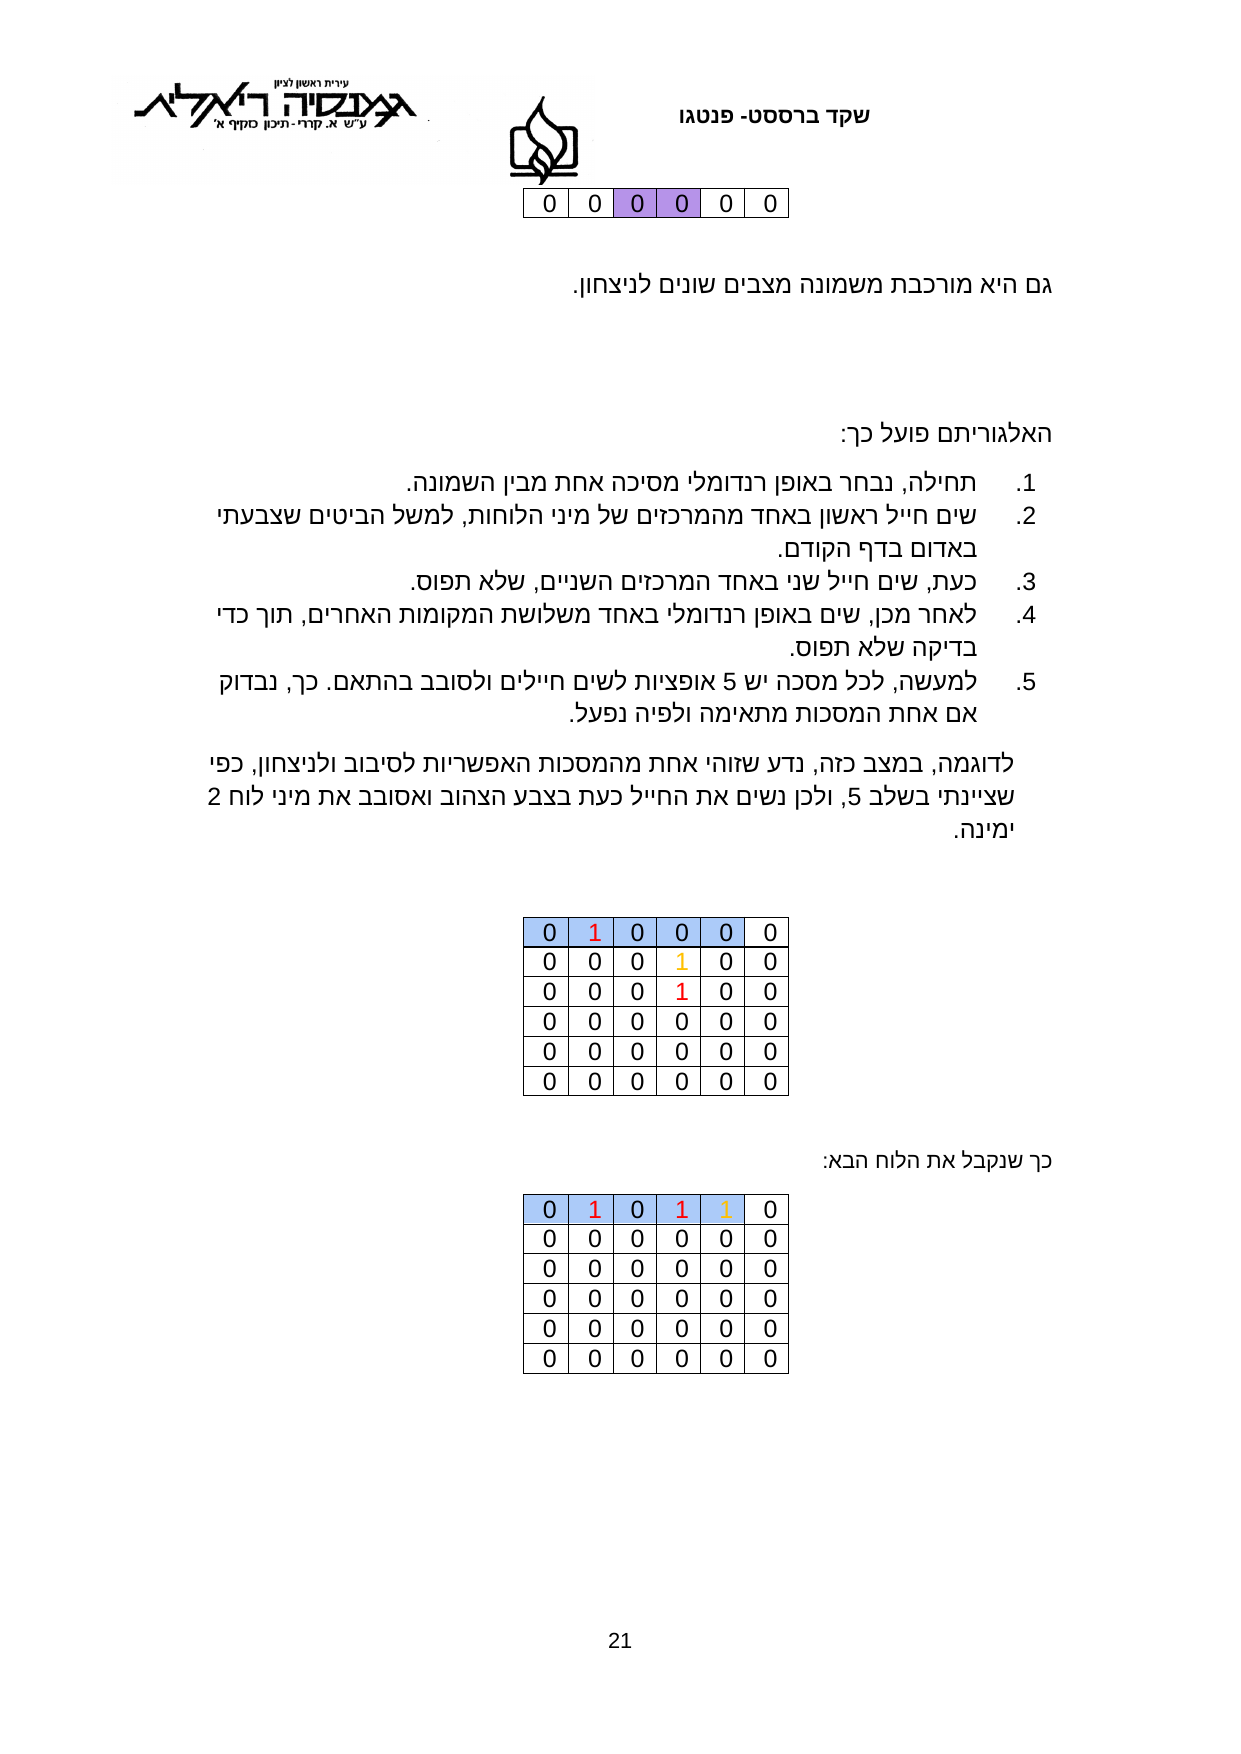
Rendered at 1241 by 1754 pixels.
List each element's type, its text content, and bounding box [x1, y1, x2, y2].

table_cell 0 [614, 1344, 656, 1372]
table_header 1 [569, 1195, 613, 1223]
table_cell 0 [614, 1007, 656, 1036]
table_cell 0 [569, 1284, 613, 1313]
text כך שנקבל את הלוח הבא: [187, 1148, 1053, 1173]
table_cell 1 [657, 948, 700, 976]
table_cell 0 [614, 1254, 656, 1283]
table_cell 0 [701, 1037, 744, 1066]
table_cell 0 [701, 1067, 744, 1095]
table_cell 0 [701, 1254, 744, 1283]
table_cell 0 [569, 1344, 613, 1372]
table_header 0 [657, 918, 700, 946]
table_cell 0 [524, 1037, 568, 1066]
table_cell 0 [524, 1067, 568, 1095]
table_header 0 [524, 918, 568, 946]
table_header 1 [569, 918, 613, 946]
table_cell 0 [657, 1314, 700, 1343]
table_cell 0 [701, 1284, 744, 1313]
table_cell 0 [524, 1314, 568, 1343]
table_cell 0 [657, 189, 700, 217]
table_cell 0 [524, 1254, 568, 1283]
table_cell 0 [569, 1007, 613, 1036]
table_cell 0 [524, 1344, 568, 1372]
table_cell 0 [524, 977, 568, 1006]
table_cell 0 [657, 1225, 700, 1253]
table_header 1 [701, 1195, 744, 1223]
table_cell 0 [614, 948, 656, 976]
table_header 0 [745, 918, 788, 946]
table_cell 0 [614, 1067, 656, 1095]
table_cell 0 [657, 1254, 700, 1283]
table_cell 0 [745, 1067, 788, 1095]
table_cell 0 [524, 1225, 568, 1253]
list כעת, שים חייל שני באחד המרכזים השניים, שלא תפוס. [187, 567, 1015, 596]
table_cell 0 [524, 1284, 568, 1313]
table_cell 0 [701, 1007, 744, 1036]
table_cell 0 [614, 1314, 656, 1343]
table_cell 0 [657, 1284, 700, 1313]
table_header 0 [524, 1195, 568, 1223]
table_cell 0 [614, 1284, 656, 1313]
text האלגוריתם פועל כך: [187, 419, 1053, 447]
table_cell 0 [701, 1225, 744, 1253]
table_cell 0 [569, 977, 613, 1006]
table_header 1 [657, 1195, 700, 1223]
text גם היא מורכבת משמונה מצבים שונים לניצחון. [187, 270, 1053, 299]
table_cell 0 [745, 1254, 788, 1283]
table_cell 0 [701, 189, 744, 217]
table_cell 0 [657, 1037, 700, 1066]
table_cell 0 [569, 948, 613, 976]
table_cell 0 [745, 948, 788, 976]
table_cell 0 [745, 189, 788, 217]
table_header 0 [745, 1195, 788, 1223]
table_cell 0 [657, 1067, 700, 1095]
list לאחר מכן, שים באופן רנדומלי באחד משלושת המקומות האחרים, תוך כדי בדיקה שלא תפוס. [187, 600, 1015, 662]
table_cell 0 [614, 1037, 656, 1066]
table_cell 0 [569, 1225, 613, 1253]
table_cell 0 [524, 948, 568, 976]
table_cell 0 [524, 1007, 568, 1036]
picture [110, 75, 595, 185]
table_cell 0 [745, 1284, 788, 1313]
table_header 0 [701, 918, 744, 946]
text לדוגמה, במצב כזה, נדע שזוהי אחת מהמסכות האפשריות לסיבוב ולניצחון, כפי שציינתי בשלב 5, ולכן נשים את החייל כעת בצבע הצהוב ואסובב את מיני לוח 2 ימינה. [187, 749, 1015, 844]
list תחילה, נבחר באופן רנדומלי מסיכה אחת מבין השמונה. [187, 468, 1015, 497]
table_cell 0 [745, 1344, 788, 1372]
table_cell 0 [701, 948, 744, 976]
table_cell 0 [745, 1225, 788, 1253]
table_cell 0 [569, 1037, 613, 1066]
table_cell 0 [745, 1037, 788, 1066]
table_cell 0 [745, 1007, 788, 1036]
table_cell 0 [569, 1314, 613, 1343]
table_cell 0 [745, 1314, 788, 1343]
table_cell 0 [701, 977, 744, 1006]
table_header 0 [614, 918, 656, 946]
list למעשה, לכל מסכה יש 5 אופציות לשים חיילים ולסובב בהתאם. כך, נבדוק אם אחת המסכות מתאימה ולפיה נפעל. [187, 666, 1015, 728]
table_cell 0 [701, 1314, 744, 1343]
table_cell 0 [569, 1067, 613, 1095]
table_cell 0 [657, 1007, 700, 1036]
table_cell 0 [524, 189, 568, 217]
table_cell 0 [569, 189, 613, 217]
table_cell 1 [657, 977, 700, 1006]
table_cell 0 [701, 1344, 744, 1372]
table_cell 0 [614, 189, 656, 217]
table_cell 0 [745, 977, 788, 1006]
list שים חייל ראשון באחד מהמרכזים של מיני הלוחות, למשל הביטים שצבעתי באדום בדף הקודם. [187, 501, 1015, 563]
table_cell 0 [614, 977, 656, 1006]
table_cell 0 [614, 1225, 656, 1253]
table_cell 0 [657, 1344, 700, 1372]
table_header 0 [614, 1195, 656, 1223]
table_cell 0 [569, 1254, 613, 1283]
